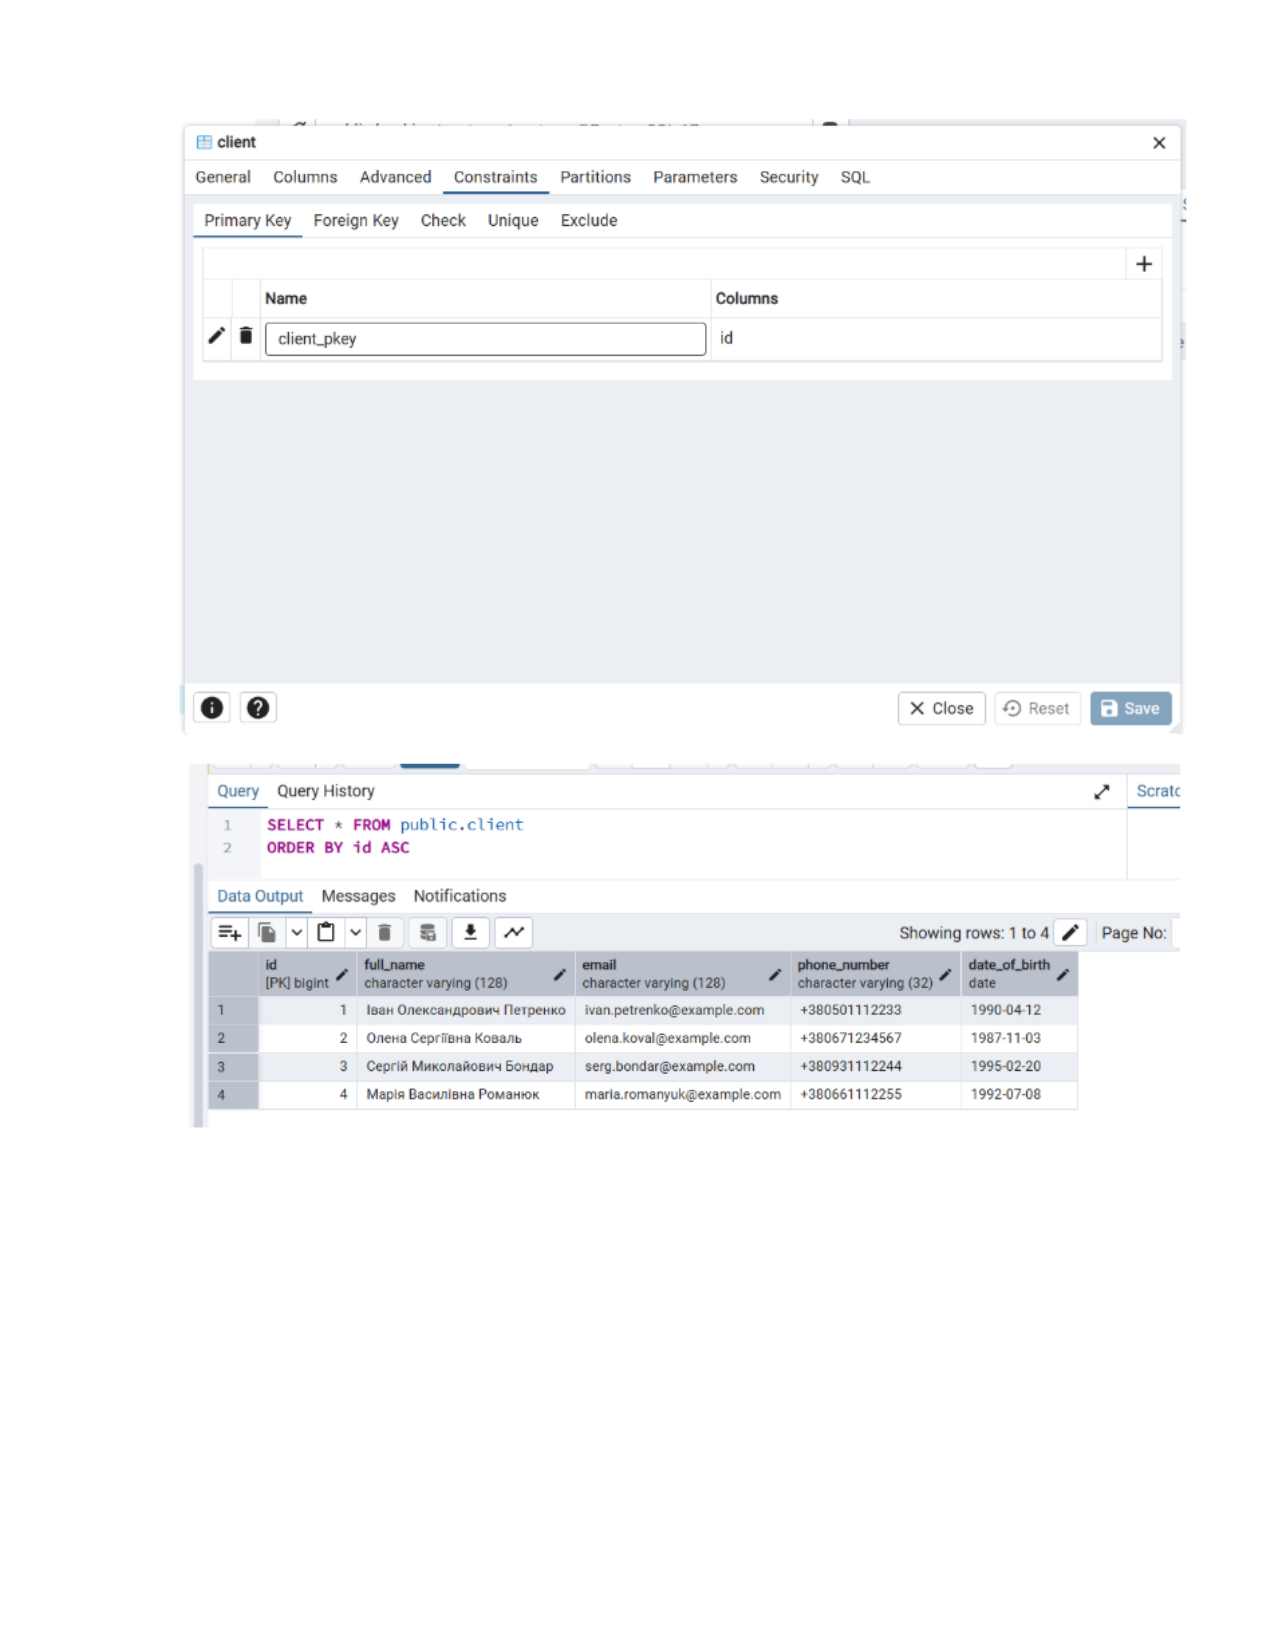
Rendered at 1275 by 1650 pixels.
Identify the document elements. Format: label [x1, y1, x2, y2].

picture [177, 118, 1187, 740]
picture [177, 760, 1187, 1133]
